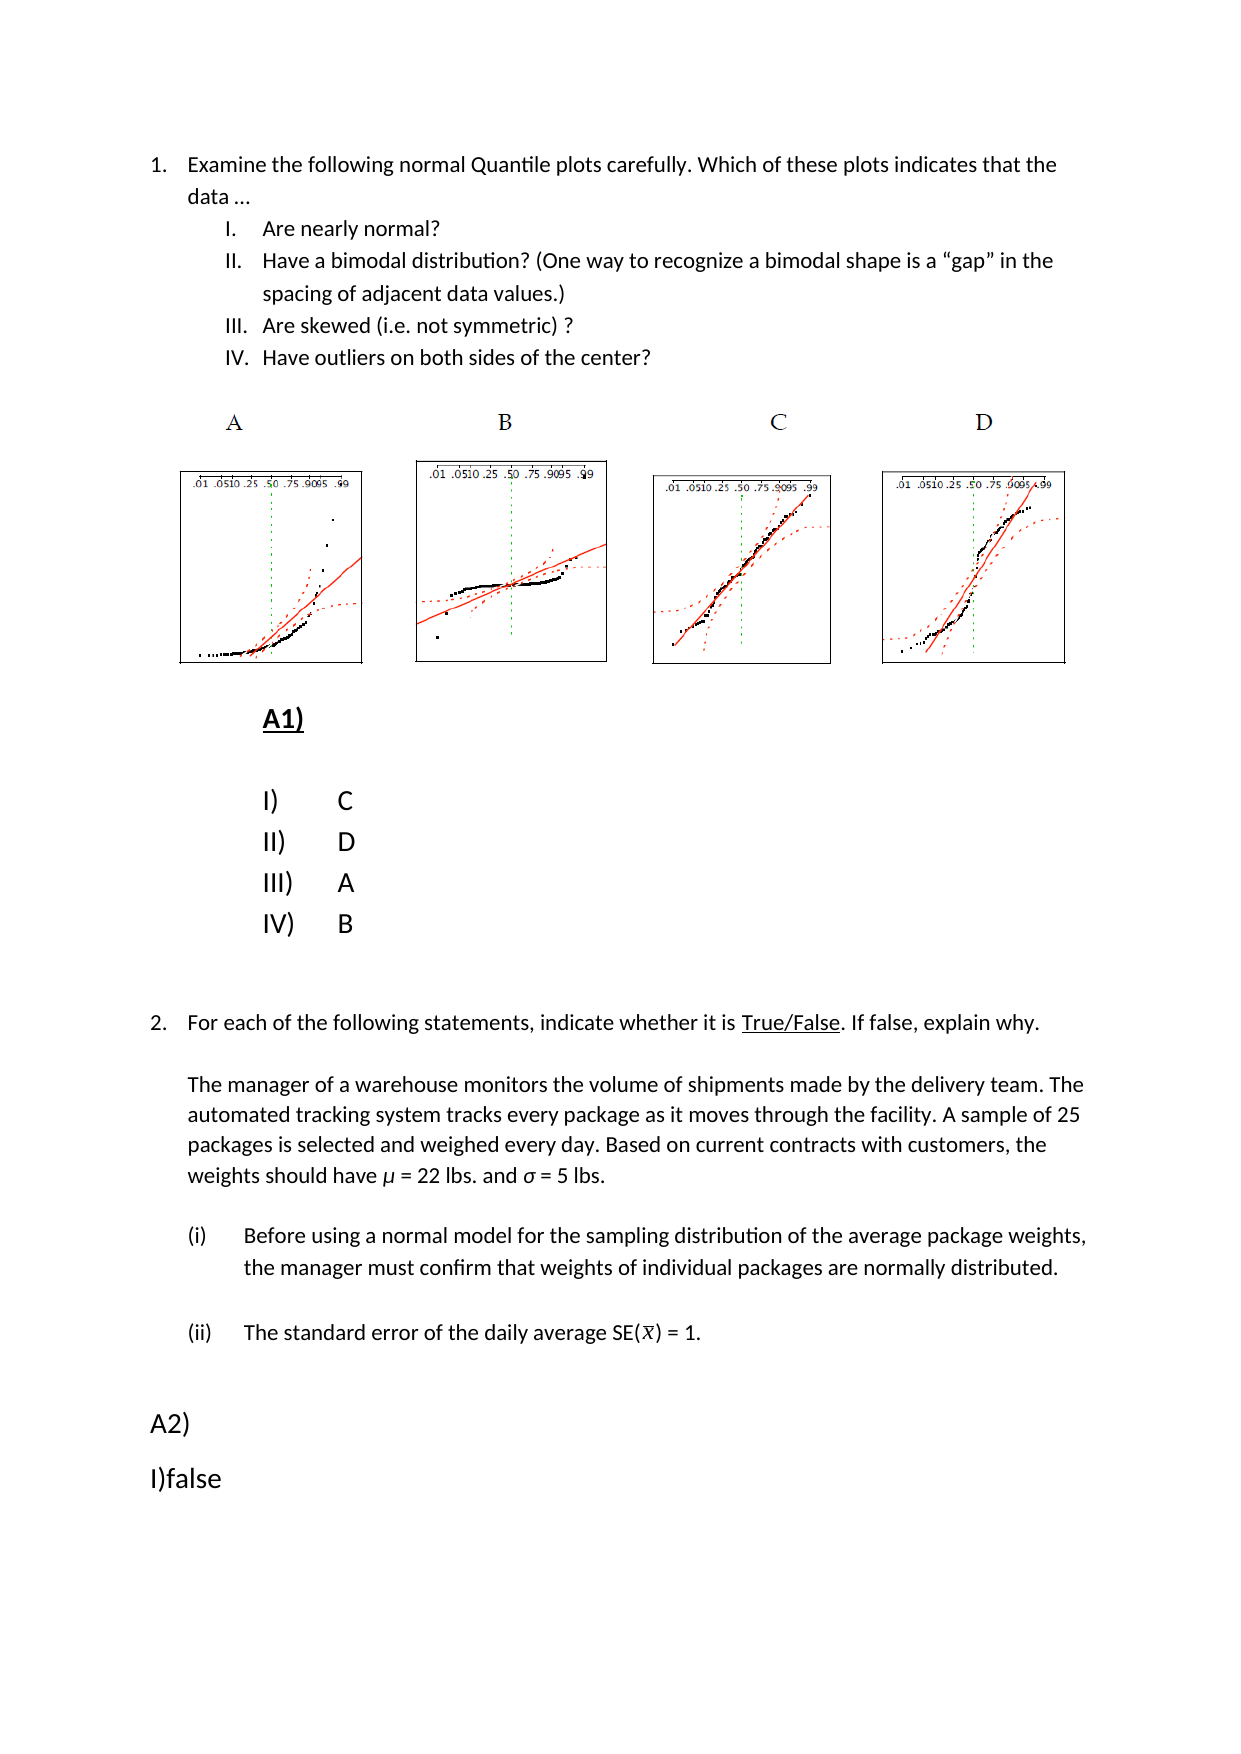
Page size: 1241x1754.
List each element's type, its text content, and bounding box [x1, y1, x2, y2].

list Are skewed (i.e. not symmetric) ? [225, 311, 1090, 339]
list Are nearly normal? [225, 214, 1090, 242]
text The manager of a warehouse monitors the volume of shipments made by the delivery team. The automated tracking system tracks every package as it moves through the facility. A sample of 25 packages is selected and weighed every day. Based on current contracts with customers, the weights should have μ = 22 lbs. and σ = 5 lbs. [187, 1070, 1090, 1189]
list C [262, 782, 1090, 818]
list A [262, 864, 1090, 900]
list For each of the following statements, indicate whether it is True/False. If false, explain why. [150, 1008, 1090, 1036]
list Have a bimodal distribution? (One way to recognize a bimodal shape is a “gap” in the spacing of adjacent data values.) [225, 247, 1090, 307]
text A2) [150, 1405, 1090, 1441]
list Examine the following normal Quantile plots carefully. Which of these plots indicates that the data … [150, 150, 1090, 210]
list The standard error of the daily average SE() = 1. [187, 1318, 1090, 1346]
list Before using a normal model for the sampling distribution of the average package weights, the manager must confirm that weights of individual packages are normally distributed. [187, 1221, 1090, 1281]
text I)false [150, 1460, 1090, 1496]
list A1) [262, 700, 1090, 736]
list D [262, 823, 1090, 859]
list B [262, 905, 1090, 941]
list Have outliers on both sides of the center? [225, 343, 1090, 371]
